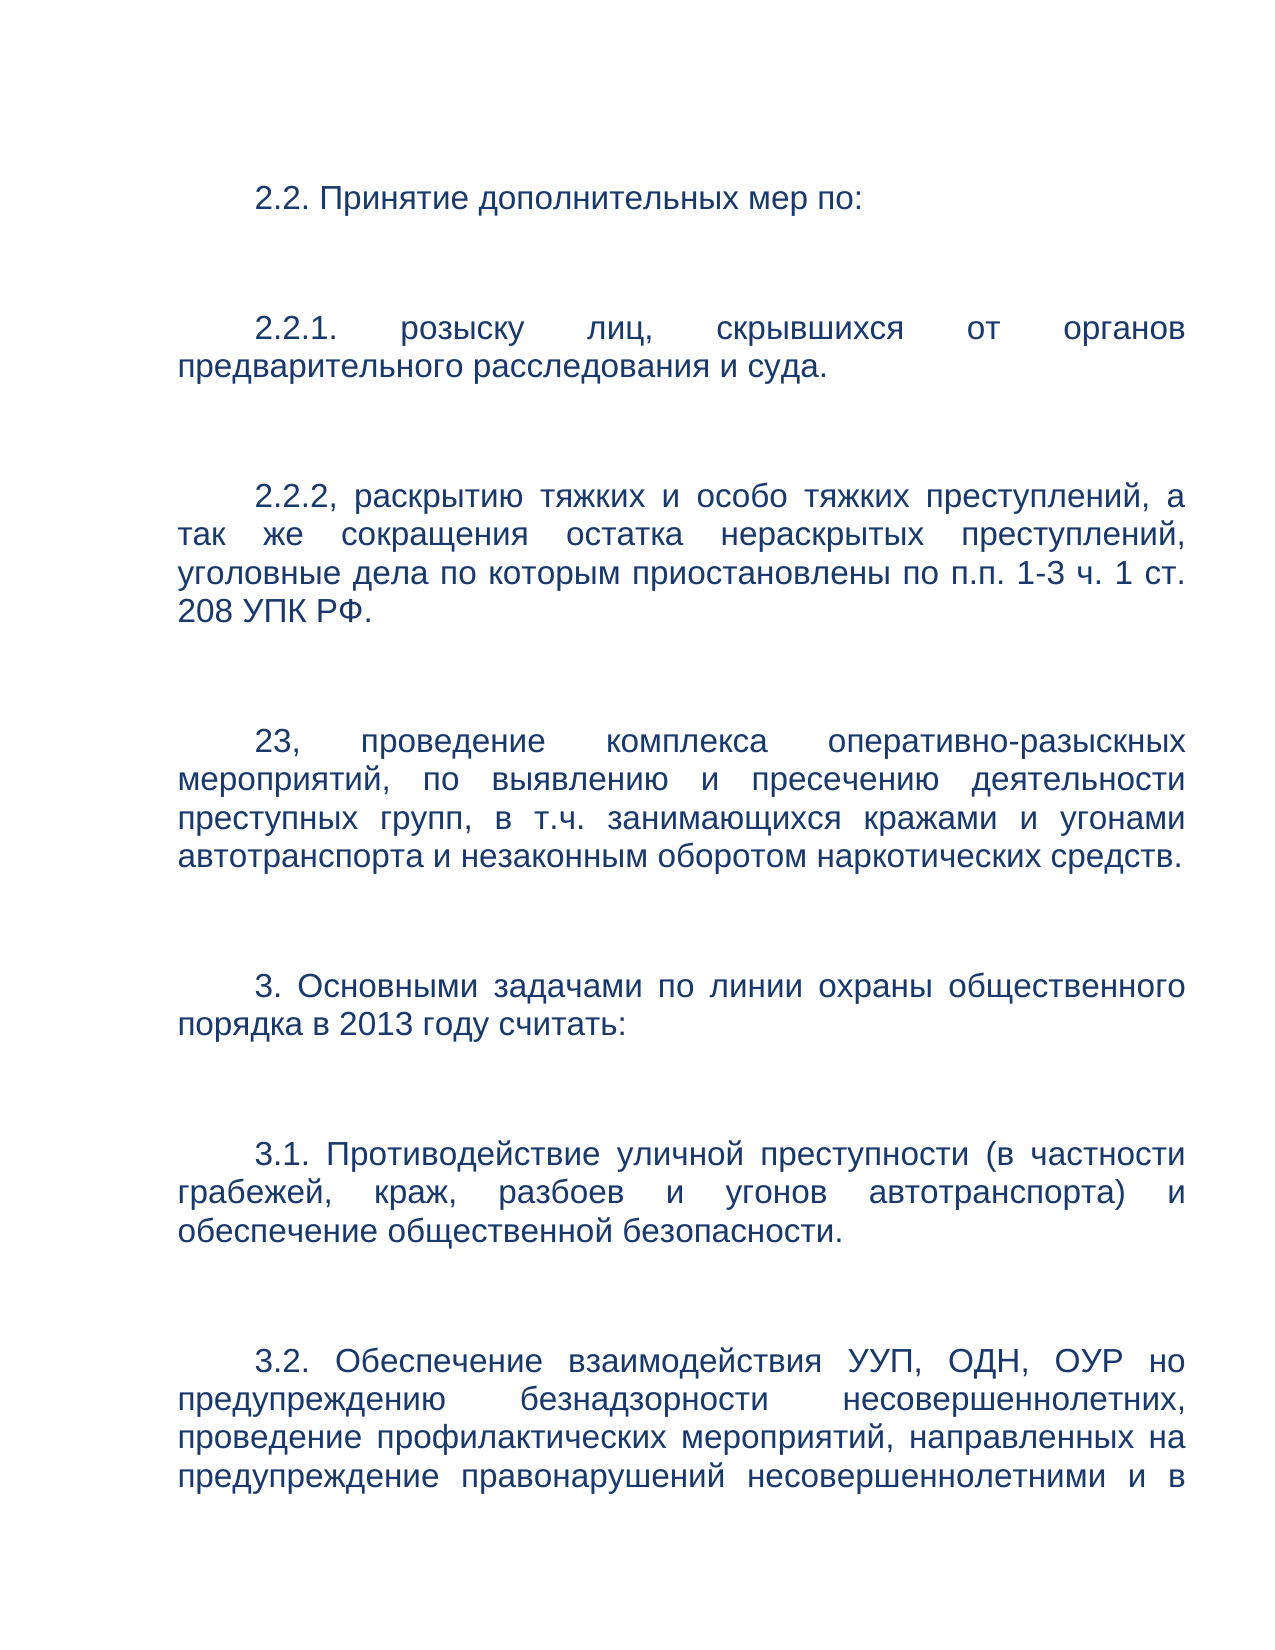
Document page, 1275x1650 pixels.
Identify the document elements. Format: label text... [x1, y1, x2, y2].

text 2.2.1. розыску лиц, скрывшихся от органов предварительного расследования и суда. [177, 308, 1186, 385]
text 2.2. Принятие дополнительных мер по: [177, 178, 1186, 217]
text 23, проведение комплекса оперативно-разыскных мероприятий, по выявлению и пресечению деятельности преступных групп, в т.ч. занимающихся кражами и угонами автотранспорта и незаконным оборотом наркотических средств. [177, 721, 1186, 875]
text 2.2.2, раскрытию тяжких и особо тяжких преступлений, а так же сокращения остатка нераскрытых преступлений, уголовные дела по которым приостановлены по п.п. 1-3 ч. 1 ст. 208 УПК РФ. [177, 476, 1186, 630]
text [177, 1341, 1186, 1494]
text 3. Основными задачами по линии охраны общественного порядка в 2013 году считать: [177, 966, 1186, 1043]
text 3.1. Противодействие уличной преступности (в частности грабежей, краж, разбоев и угонов автотранспорта) и обеспечение общественной безопасности. [177, 1134, 1186, 1249]
